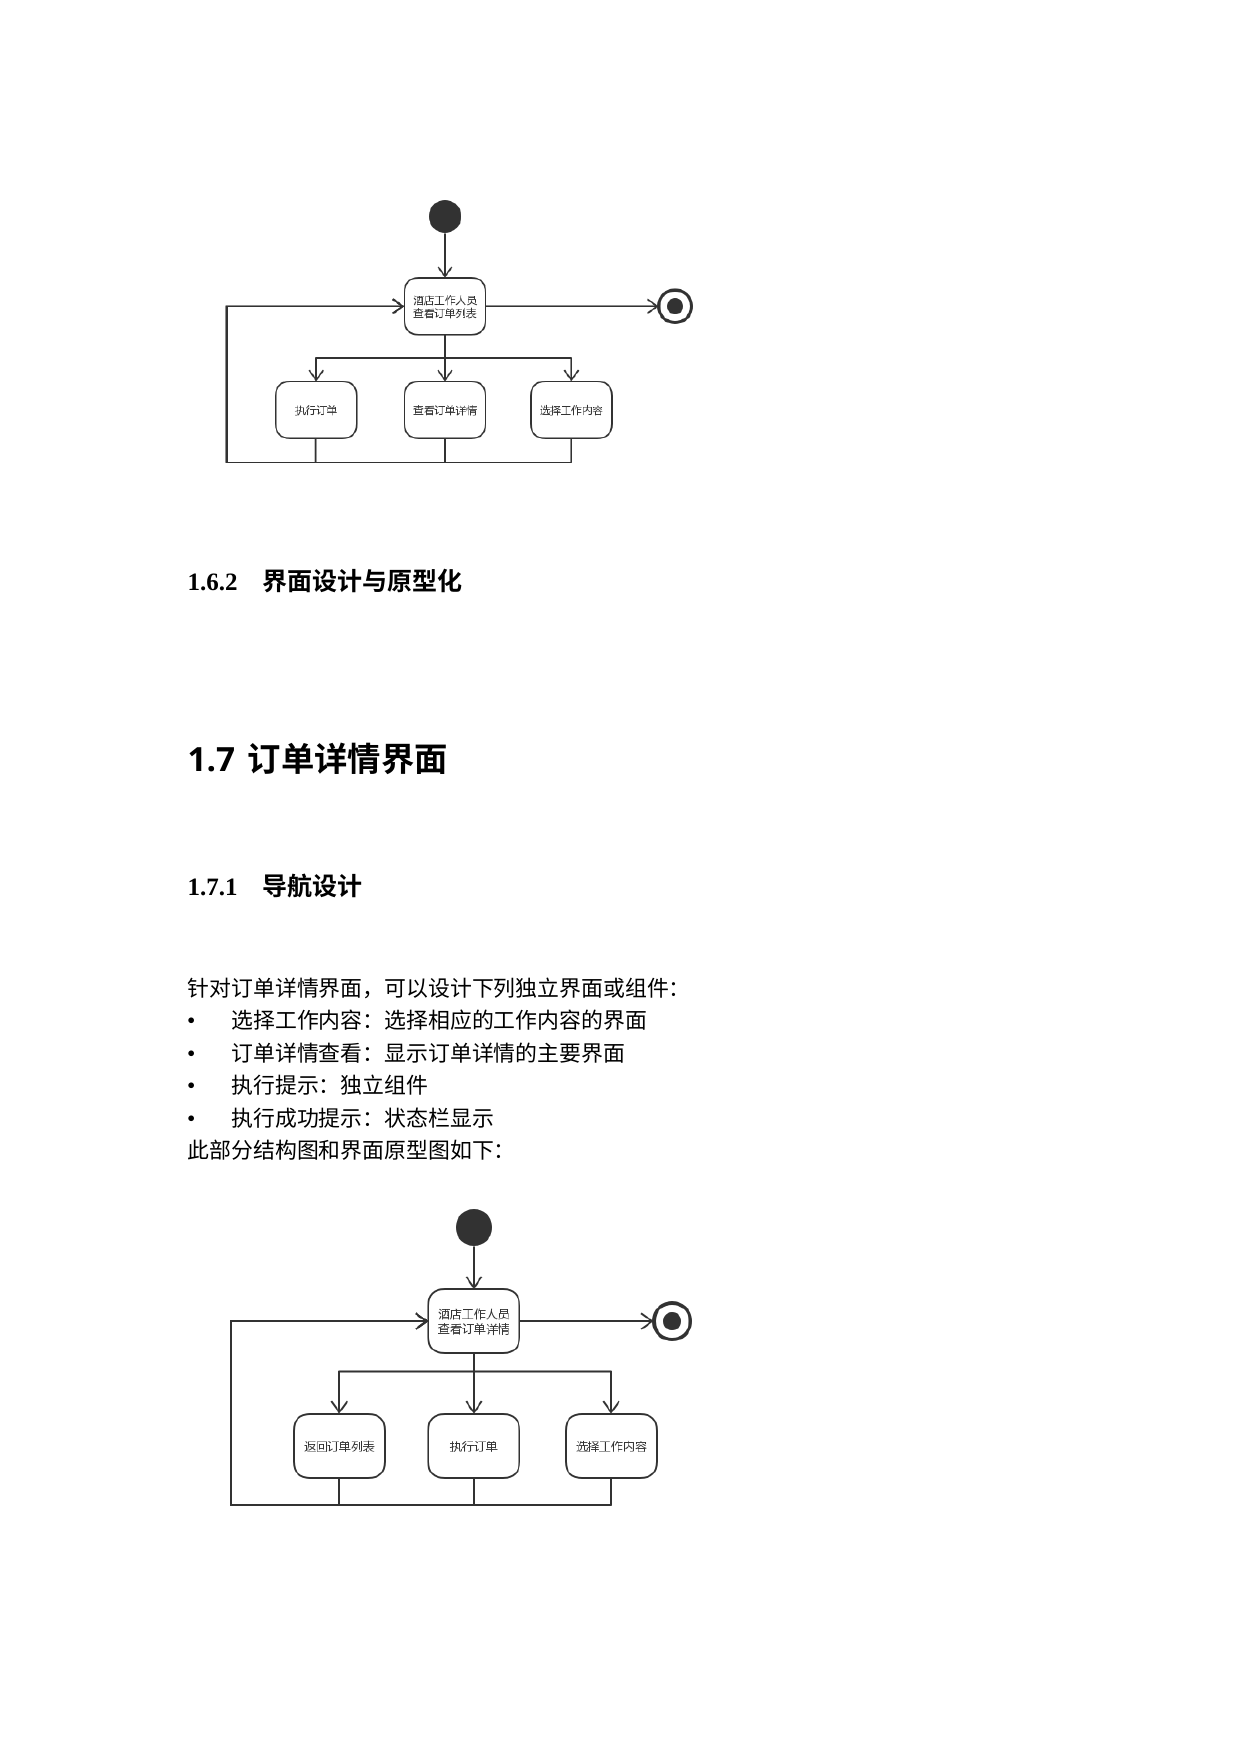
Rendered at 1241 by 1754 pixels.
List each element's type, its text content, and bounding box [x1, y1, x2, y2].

subtitle 订单详情界面 [187, 725, 1053, 790]
subtitle 界面设计与原型化 [187, 547, 1053, 612]
subtitle 导航设计 [187, 852, 1053, 917]
picture [187, 161, 716, 488]
list 执行成功提示：状态栏显示 [187, 1101, 1053, 1133]
text 此部分结构图和界面原型图如下： [187, 1133, 1053, 1166]
list 订单详情查看：显示订单详情的主要界面 [187, 1036, 1053, 1068]
picture [187, 1165, 719, 1534]
list 执行提示：独立组件 [187, 1068, 1053, 1101]
list 选择工作内容：选择相应的工作内容的界面 [187, 1003, 1053, 1036]
text 针对订单详情界面，可以设计下列独立界面或组件： [187, 971, 1053, 1003]
